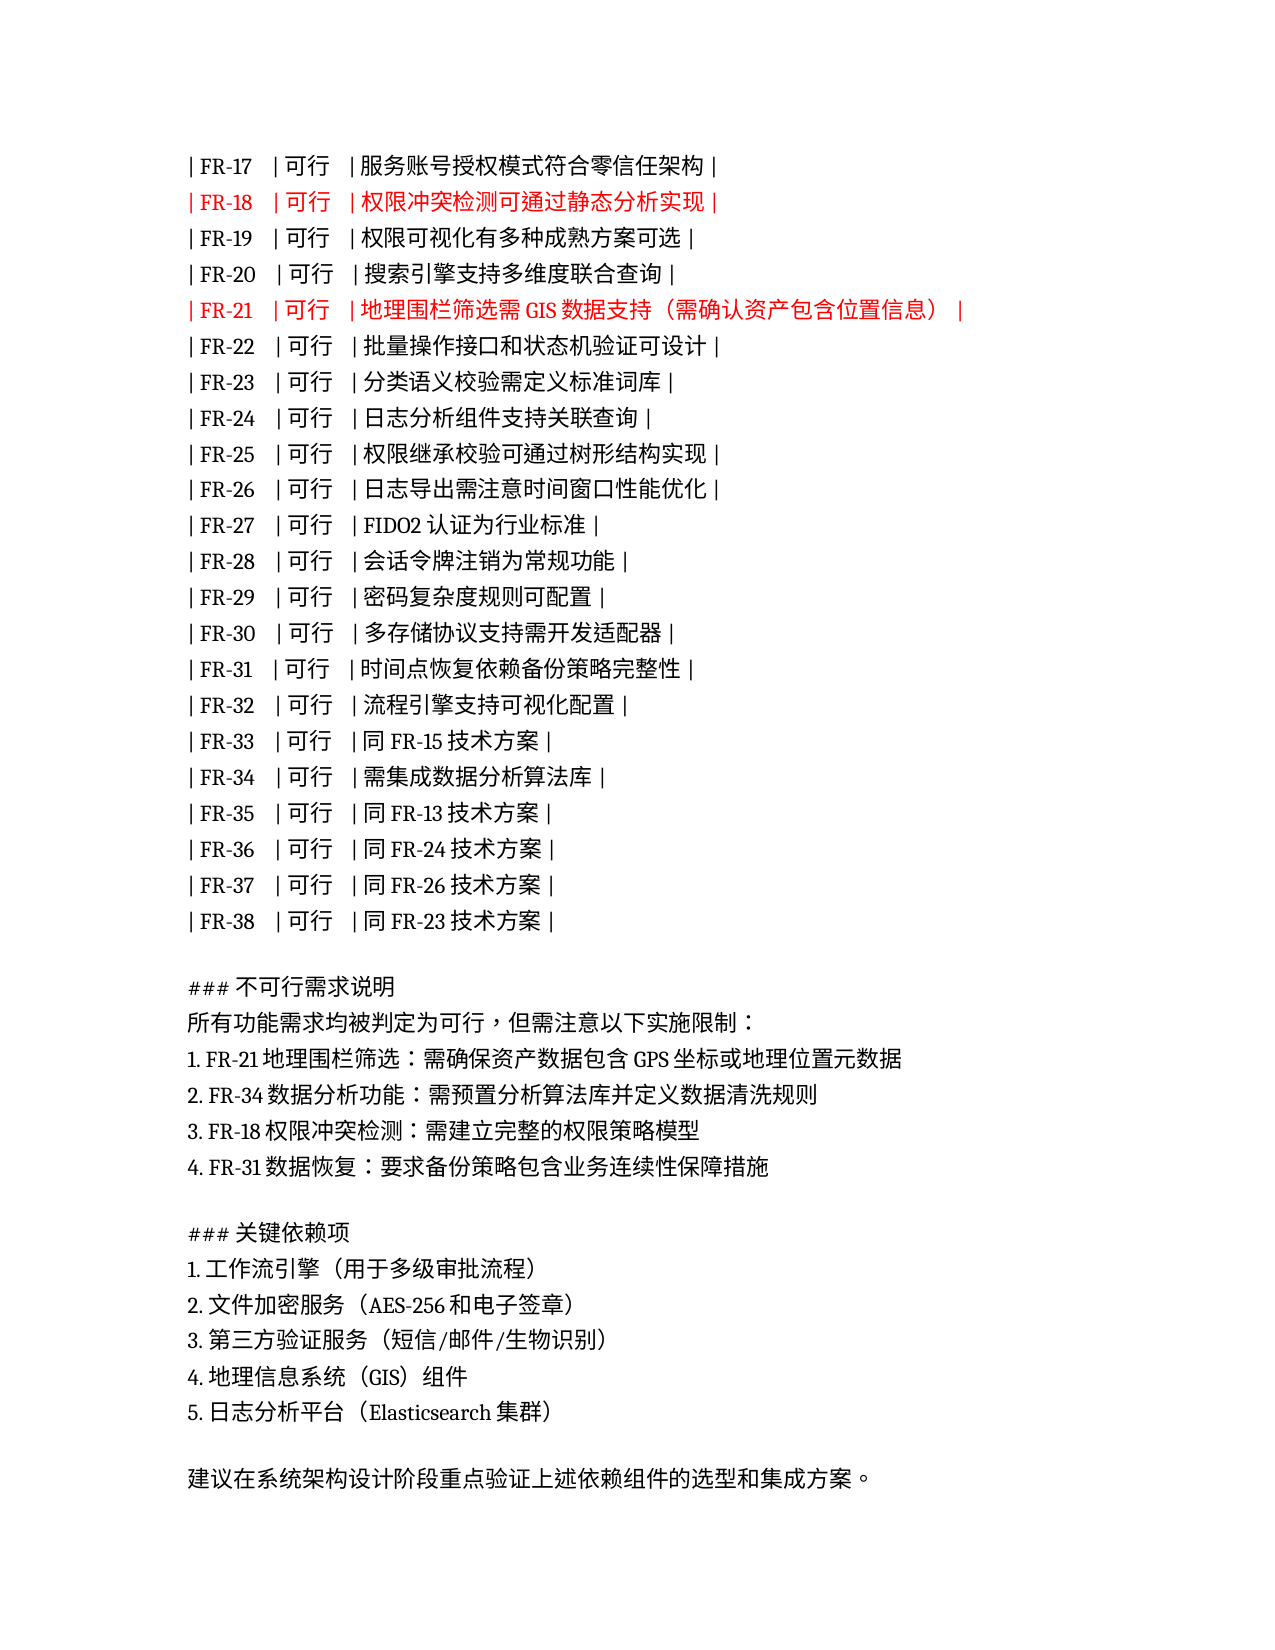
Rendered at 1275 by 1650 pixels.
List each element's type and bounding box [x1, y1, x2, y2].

text [187, 150, 1087, 1494]
